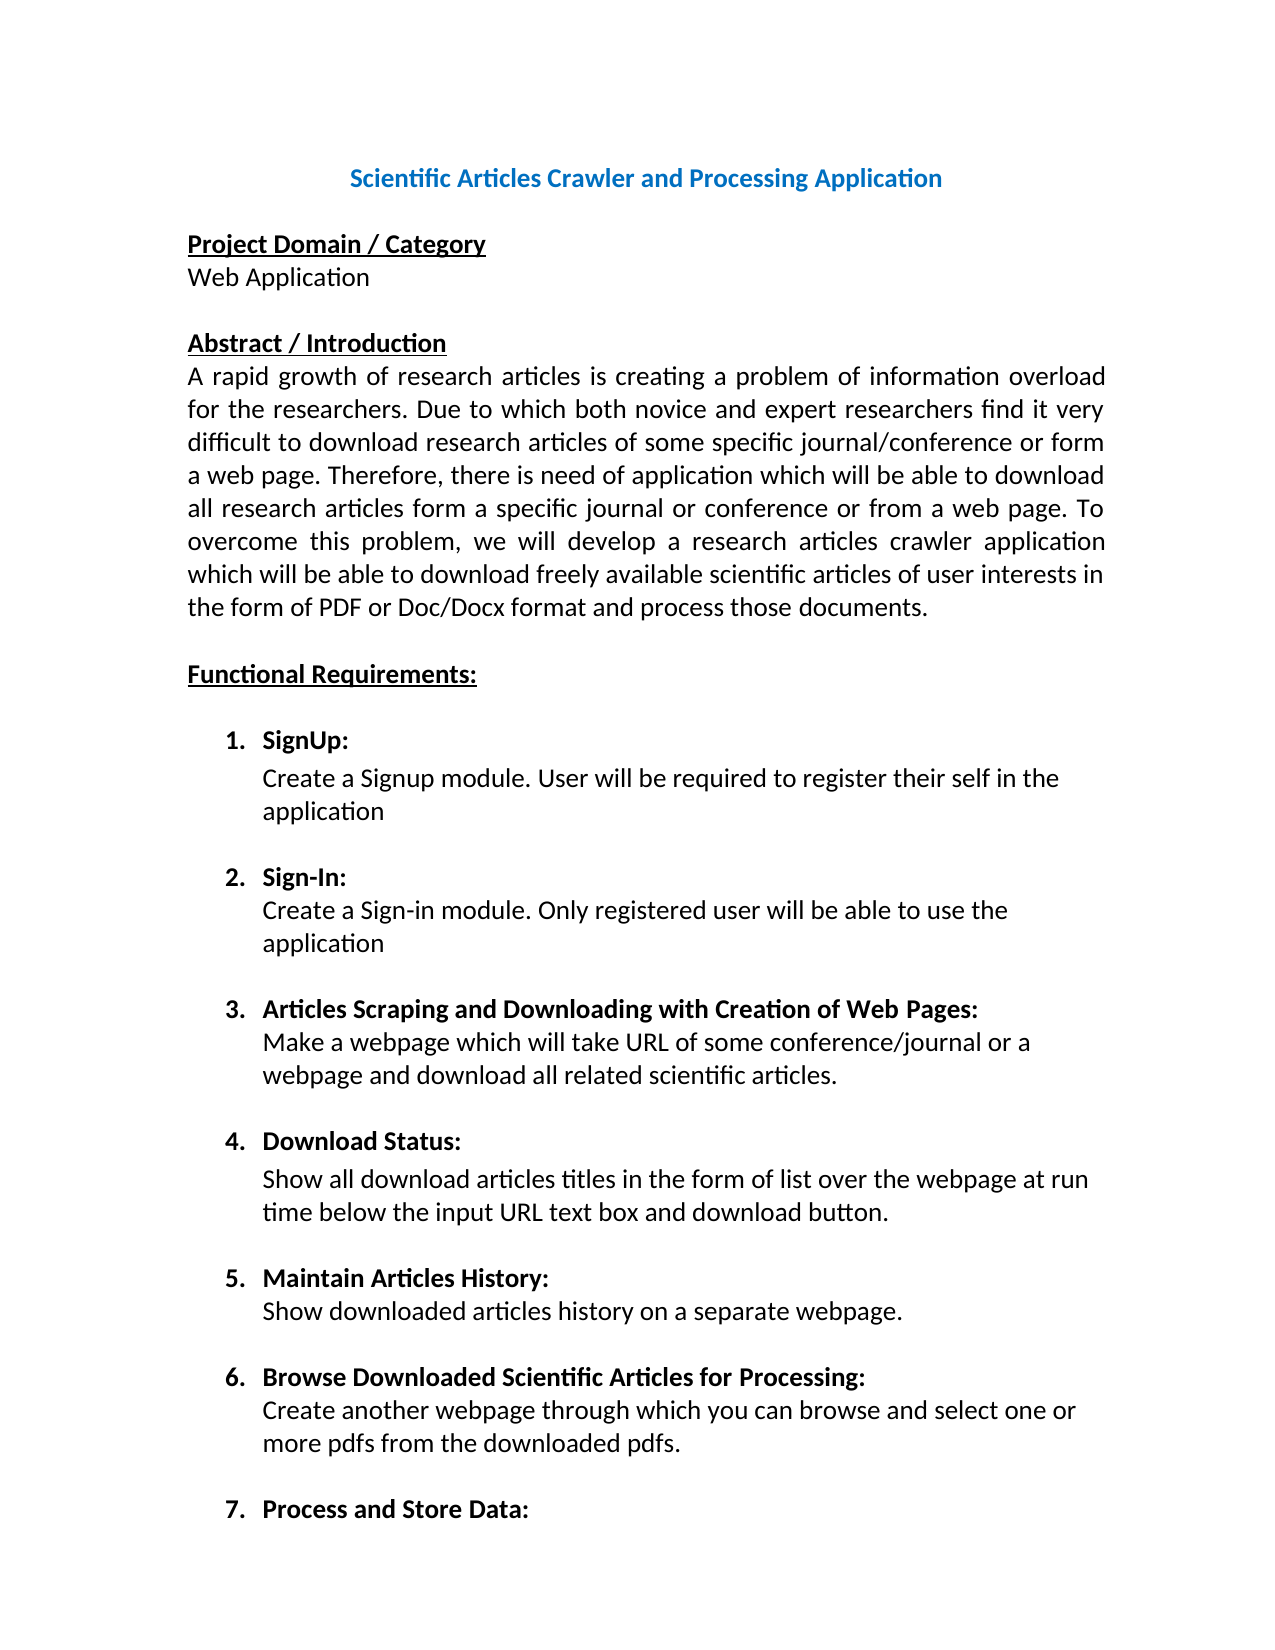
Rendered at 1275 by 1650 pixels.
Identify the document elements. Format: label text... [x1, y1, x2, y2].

text A rapid growth of research articles is creating a problem of information overload for the researchers. Due to which both novice and expert researchers find it very difficult to download research articles of some specific journal/conference or form a web page. Therefore, there is need of application which will be able to download all research articles form a specific journal or conference or from a web page. To overcome this problem, we will develop a research articles crawler application which will be able to download freely available scientific articles of user interests in the form of PDF or Doc/Docx format and process those documents. [187, 359, 1106, 623]
text Project Domain / Category [187, 227, 1275, 260]
subtitle Browse Downloaded Scientific Articles for Processing: [225, 1360, 1275, 1393]
subtitle Abstract / Introduction [187, 326, 1275, 359]
subtitle Sign-In: [225, 860, 1275, 893]
text Make a webpage which will take URL of some conference/journal or a webpage and download all related scientific articles. [262, 1025, 1091, 1091]
subtitle Maintain Articles History: [225, 1261, 1275, 1294]
subtitle Process and Store Data: [225, 1492, 1275, 1525]
subtitle Download Status: [225, 1124, 1275, 1157]
text Create another webpage through which you can browse and select one or more pdfs from the downloaded pdfs. [262, 1393, 1091, 1459]
text Show downloaded articles history on a separate webpage. [262, 1294, 1275, 1327]
subtitle Scientific Articles Crawler and Processing Application [350, 161, 1275, 194]
text Show all download articles titles in the form of list over the webpage at run time below the input URL text box and download button. [262, 1162, 1108, 1228]
list SignUp: [225, 723, 1275, 756]
subtitle Articles Scraping and Downloading with Creation of Web Pages: [225, 992, 1275, 1025]
text Web Application [187, 260, 1275, 293]
subtitle Functional Requirements: [187, 657, 1275, 690]
text Create a Sign-in module. Only registered user will be able to use the application [262, 893, 1091, 959]
text Create a Signup module. User will be required to register their self in the application [262, 761, 1091, 827]
